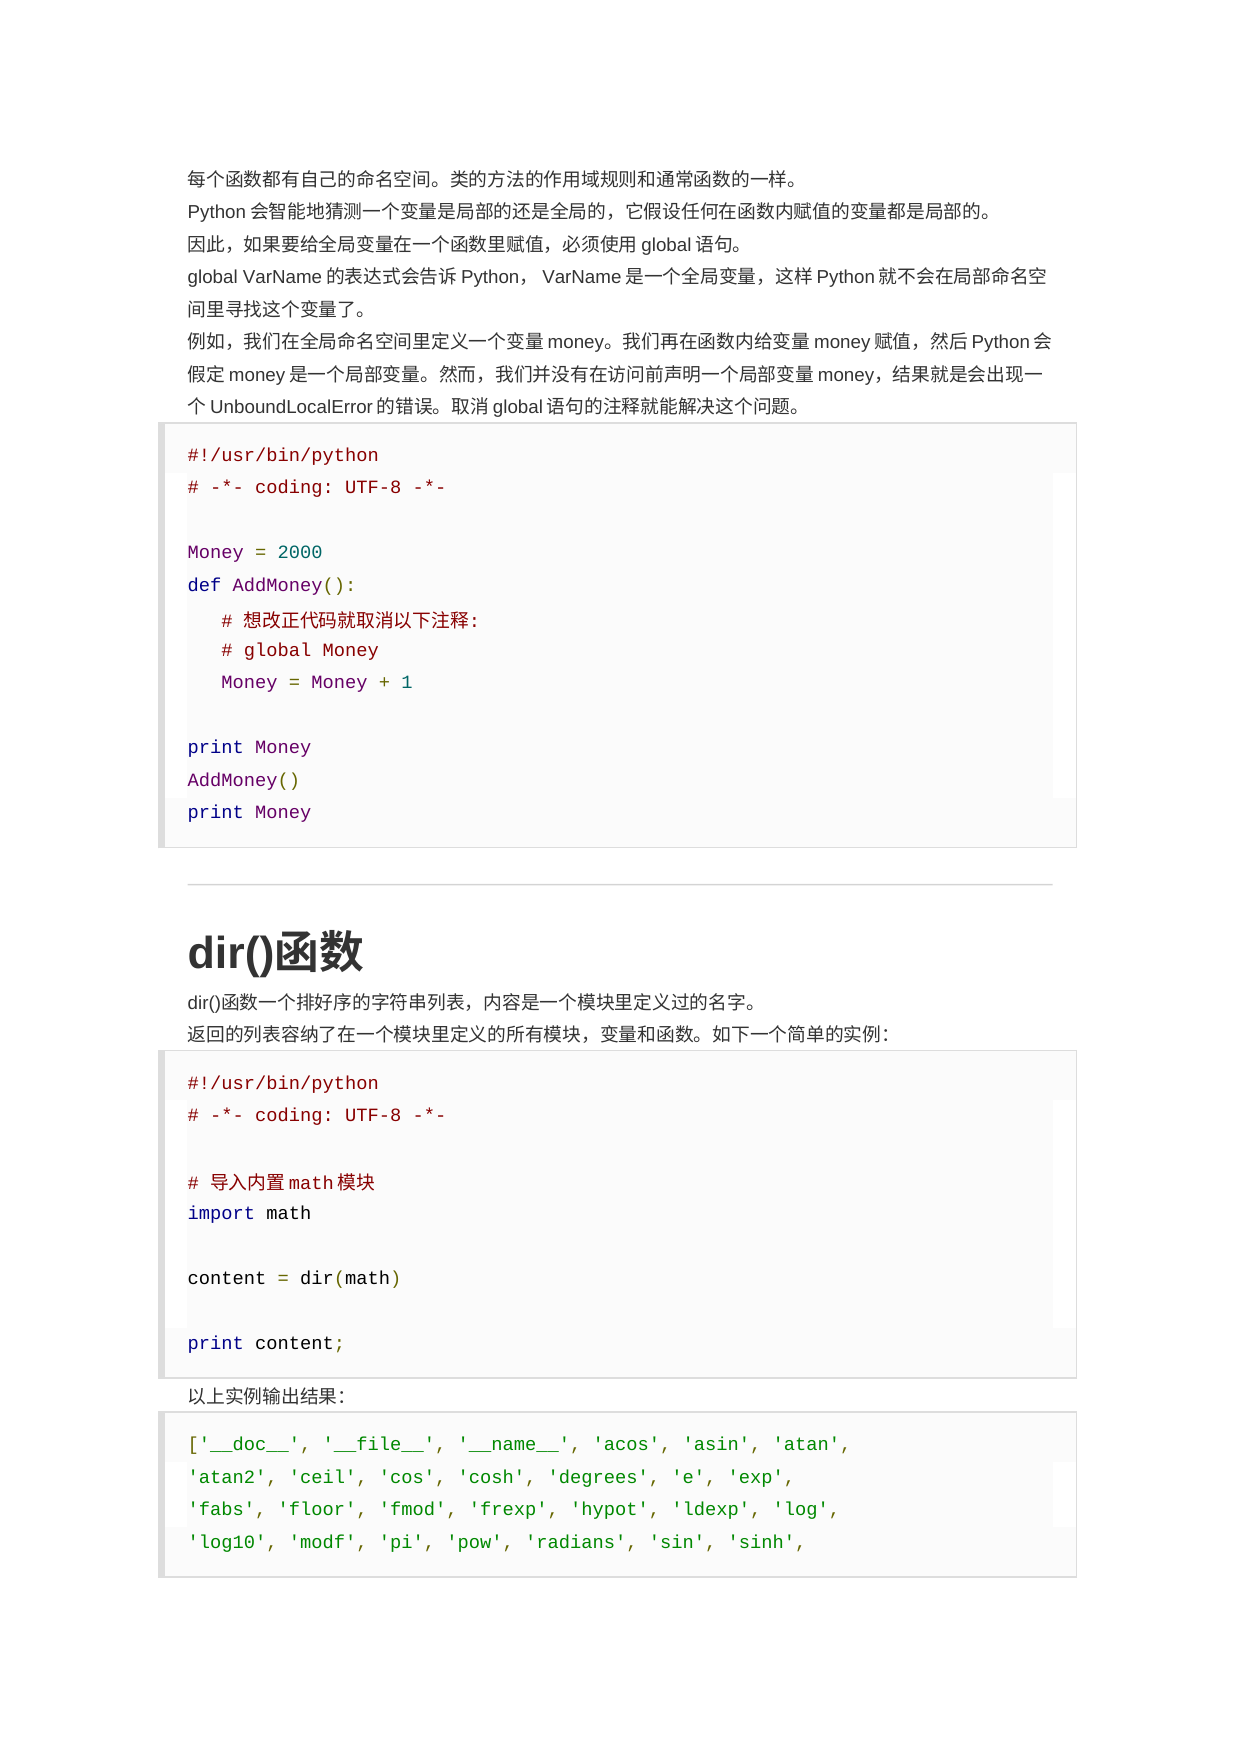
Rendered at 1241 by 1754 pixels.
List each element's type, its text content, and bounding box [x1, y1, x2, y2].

text dir()函数 [187, 917, 1053, 982]
text global VarName的表达式会告诉Python， VarName是一个全局变量，这样Python就不会在局部命名空间里寻找这个变量了。 [187, 259, 1053, 324]
text Python会智能地猜测一个变量是局部的还是全局的，它假设任何在函数内赋值的变量都是局部的。 [187, 194, 1053, 227]
text AddMoney() [187, 765, 1053, 779]
text Money = 2000 [187, 538, 1053, 570]
text 因此，如果要给全局变量在一个函数里赋值，必须使用global语句。 [187, 227, 1053, 259]
text print content; [165, 1310, 1076, 1377]
text # global Money [187, 635, 1053, 668]
text #!/usr/bin/python [165, 1051, 1076, 1100]
text 'atan2', 'ceil', 'cos', 'cosh', 'degrees', 'e', 'exp', [187, 1462, 1053, 1494]
text content = dir(math) [187, 1263, 1053, 1295]
text print Money [165, 779, 1076, 847]
text # 导入内置math模块 [187, 1165, 1053, 1198]
text # 想改正代码就取消以下注释: [187, 603, 1053, 635]
text dir()函数一个排好序的字符串列表，内容是一个模块里定义过的名字。 [187, 985, 1053, 1017]
text import math [187, 1198, 1053, 1230]
text ['__doc__', '__file__', '__name__', 'acos', 'asin', 'atan', [165, 1413, 1076, 1462]
text 例如，我们在全局命名空间里定义一个变量money。我们再在函数内给变量money赋值，然后Python会假定money是一个局部变量。然而，我们并没有在访问前声明一个局部变量money，结果就是会出现一个UnboundLocalError的错误。取消global语句的注释就能解决这个问题。 [187, 324, 1053, 422]
text 'fabs', 'floor', 'fmod', 'frexp', 'hypot', 'ldexp', 'log', [187, 1494, 1053, 1509]
text Money = Money + 1 [187, 668, 1053, 700]
text print Money [187, 733, 1053, 765]
text # -*- coding: UTF-8 -*- [187, 473, 1053, 505]
text 'log10', 'modf', 'pi', 'pow', 'radians', 'sin', 'sinh', [165, 1509, 1076, 1576]
text 返回的列表容纳了在一个模块里定义的所有模块，变量和函数。如下一个简单的实例： [187, 1017, 1053, 1050]
text #!/usr/bin/python [165, 424, 1076, 473]
text # -*- coding: UTF-8 -*- [187, 1100, 1053, 1133]
text def AddMoney(): [187, 570, 1053, 603]
text 以上实例输出结果： [187, 1379, 1053, 1411]
text 每个函数都有自己的命名空间。类的方法的作用域规则和通常函数的一样。 [187, 162, 1053, 194]
